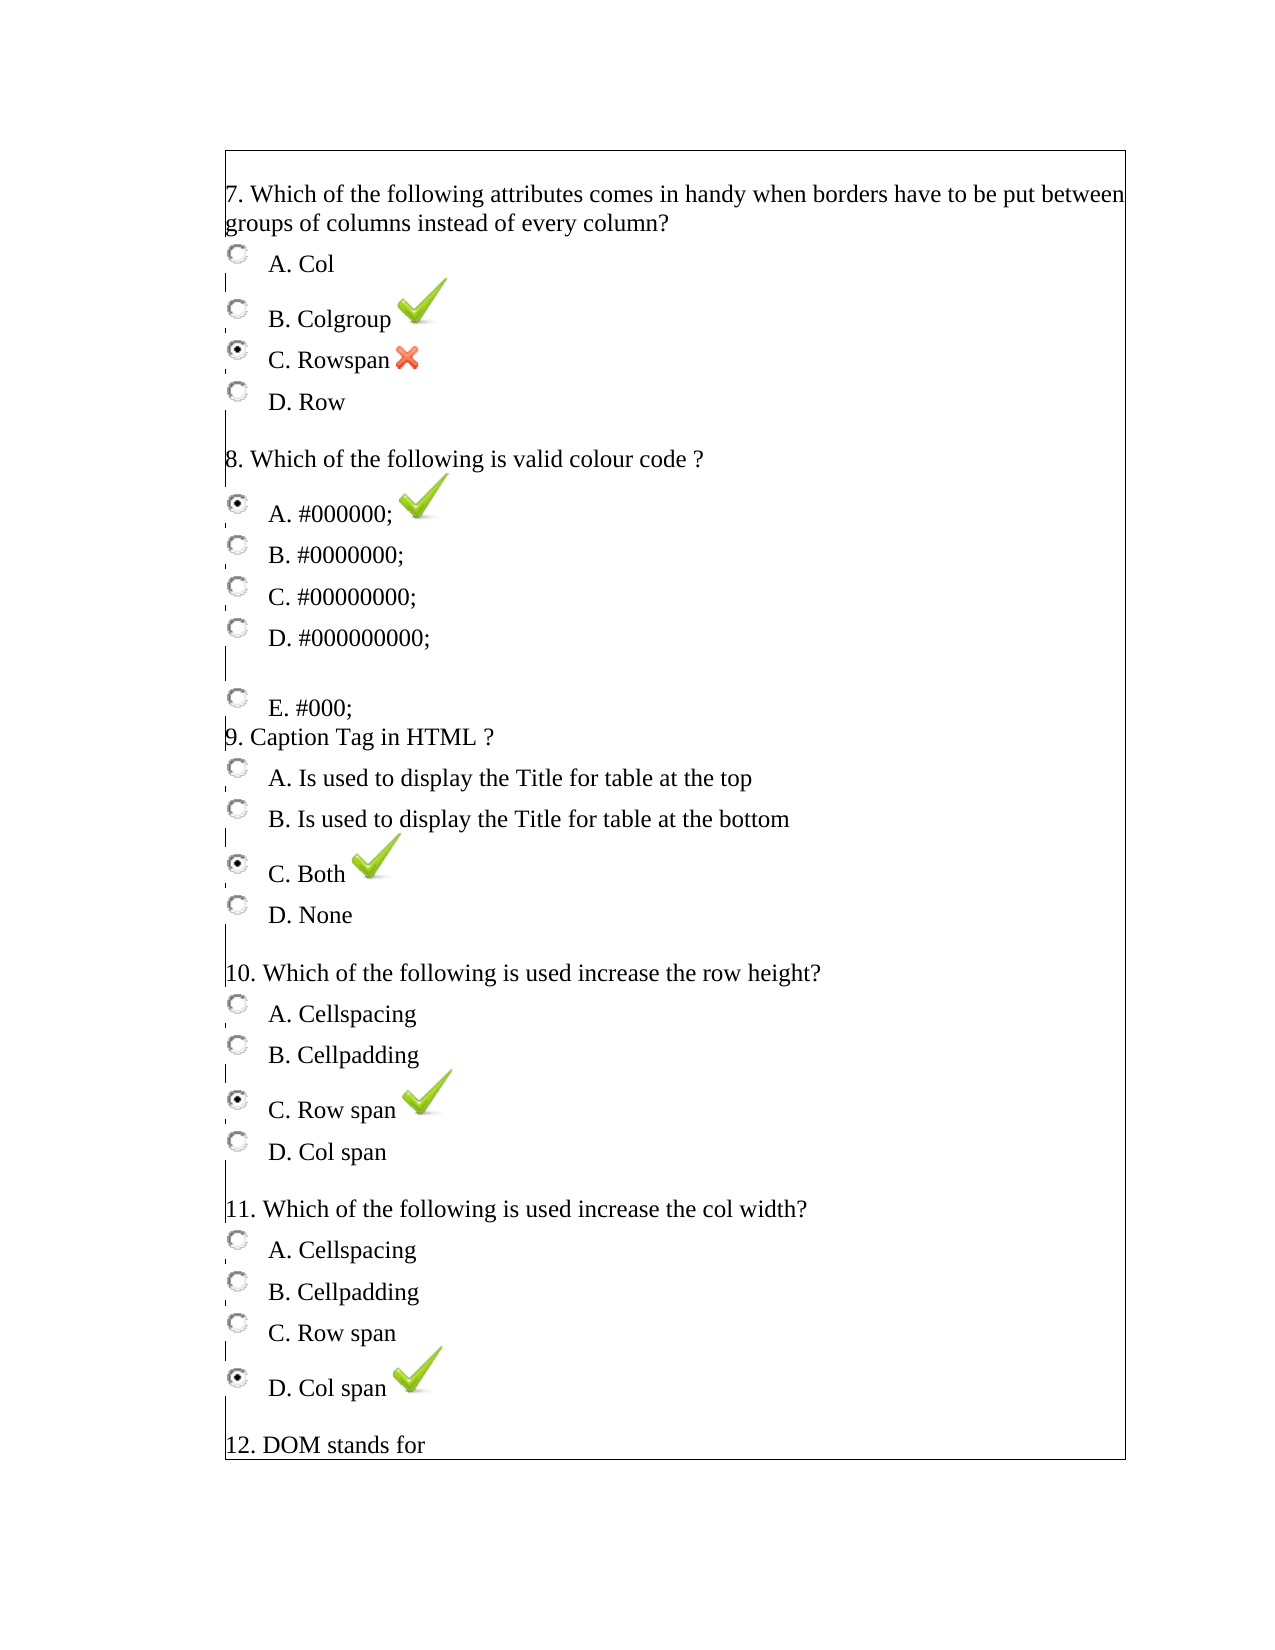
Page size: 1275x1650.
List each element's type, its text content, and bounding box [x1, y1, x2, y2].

text B. Colgroup [226, 277, 1125, 332]
picture [399, 473, 449, 523]
text D. #000000000; [226, 610, 1125, 652]
picture [392, 1346, 443, 1397]
text C. Row span [226, 1069, 1125, 1124]
picture [402, 1069, 453, 1119]
text C. Rowspan [226, 332, 1125, 374]
text B. Cellpadding [226, 1027, 1125, 1069]
text 10. Which of the following is used increase the row height? [226, 957, 1125, 986]
text 12. DOM stands for [226, 1430, 1125, 1459]
text A. Cellspacing [226, 1222, 1125, 1264]
text A. Is used to display the Title for table at the top [226, 750, 1125, 791]
text D. Row [226, 374, 1125, 416]
text C. Both [226, 832, 1125, 887]
text A. #000000; [226, 472, 1125, 527]
text B. Is used to display the Title for table at the bottom [226, 791, 1125, 832]
picture [396, 346, 419, 369]
text D. None [226, 887, 1125, 929]
text B. #0000000; [226, 527, 1125, 569]
text 7. Which of the following attributes comes in handy when borders have to be put between groups of columns instead of every column? [226, 179, 1125, 236]
text 8. Which of the following is valid colour code ? [226, 444, 1125, 472]
text B. Cellpadding [226, 1264, 1125, 1305]
text D. Col span [226, 1124, 1125, 1166]
text C. Row span [226, 1305, 1125, 1346]
text E. #000; [226, 680, 1125, 721]
picture [397, 278, 448, 328]
text A. Cellspacing [226, 986, 1125, 1027]
text C. #00000000; [226, 569, 1125, 610]
text 9. Caption Tag in HTML ? [226, 721, 1125, 750]
text 11. Which of the following is used increase the col width? [226, 1194, 1125, 1222]
picture [351, 833, 402, 883]
text D. Col span [226, 1346, 1125, 1402]
text A. Col [226, 236, 1125, 277]
